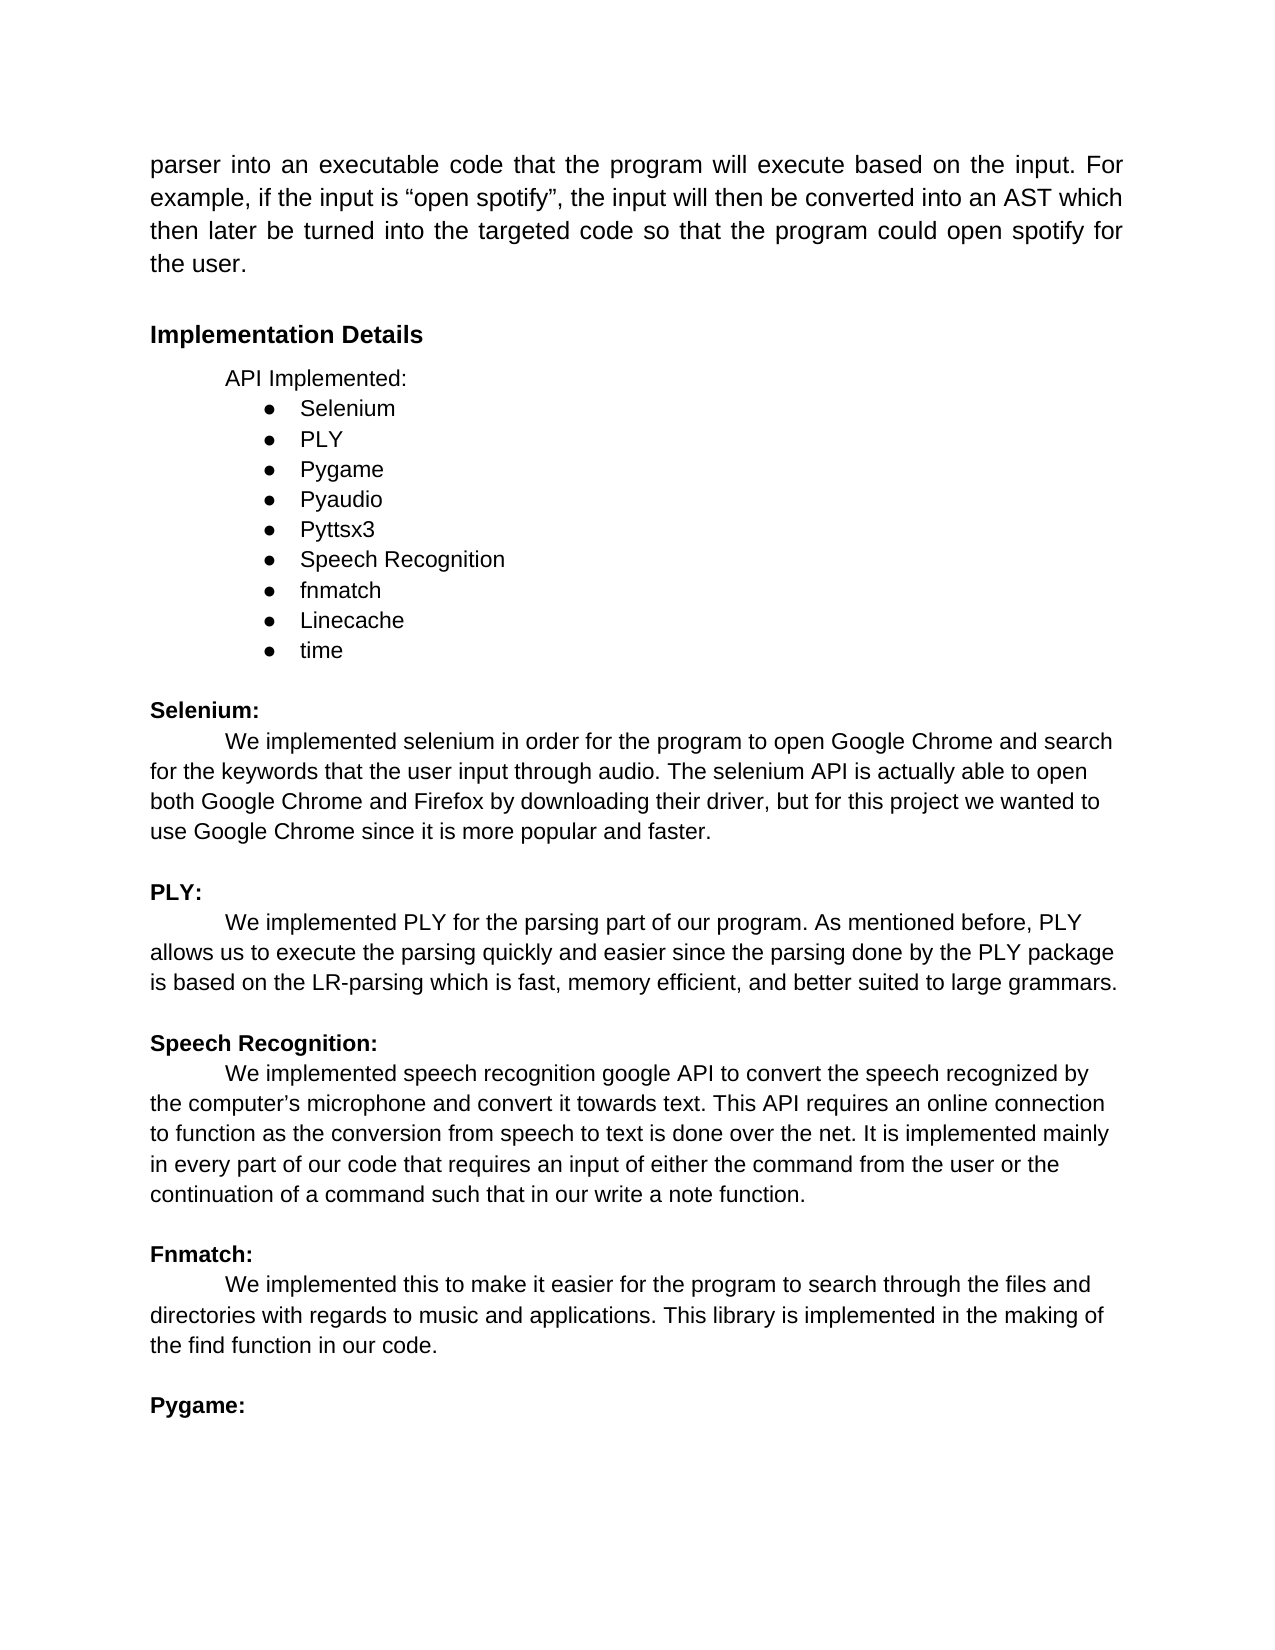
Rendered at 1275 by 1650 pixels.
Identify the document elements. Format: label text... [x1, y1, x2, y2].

text We implemented PLY for the parsing part of our program. As mentioned before, PLY allows us to execute the parsing quickly and easier since the parsing done by the PLY package is based on the LR-parsing which is fast, memory efficient, and better suited to large grammars. [150, 909, 1125, 996]
text We implemented speech recognition google API to convert the speech recognized by the computer’s microphone and convert it towards text. This API requires an online connection to function as the conversion from speech to text is done over the net. It is implemented mainly in every part of our code that requires an input of either the command from the user or the continuation of a command such that in our write a note function. [150, 1060, 1125, 1207]
text Selenium: [150, 697, 1125, 724]
text API Implemented: [150, 365, 1125, 391]
list PLY [262, 426, 1125, 452]
text PLY: [150, 879, 1125, 905]
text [150, 150, 1125, 278]
text We implemented this to make it easier for the program to search through the files and directories with regards to music and applications. This library is implemented in the making of the find function in our code. [150, 1271, 1125, 1358]
list fnmatch [262, 577, 1125, 603]
list Pygame [262, 456, 1125, 482]
text Fnmatch: [150, 1241, 1125, 1267]
text Pygame: [150, 1392, 1125, 1418]
text We implemented selenium in order for the program to open Google Chrome and search for the keywords that the user input through audio. The selenium API is actually able to open both Google Chrome and Firefox by downloading their driver, but for this project we wanted to use Google Chrome since it is more popular and faster. [150, 728, 1125, 844]
list Selenium [262, 395, 1125, 422]
list Speech Recognition [262, 546, 1125, 573]
list Pyaudio [262, 486, 1125, 512]
list time [262, 637, 1125, 663]
list Linecache [262, 607, 1125, 633]
text Speech Recognition: [150, 1030, 1125, 1056]
subtitle Implementation Details [150, 319, 1125, 348]
list Pyttsx3 [262, 516, 1125, 542]
